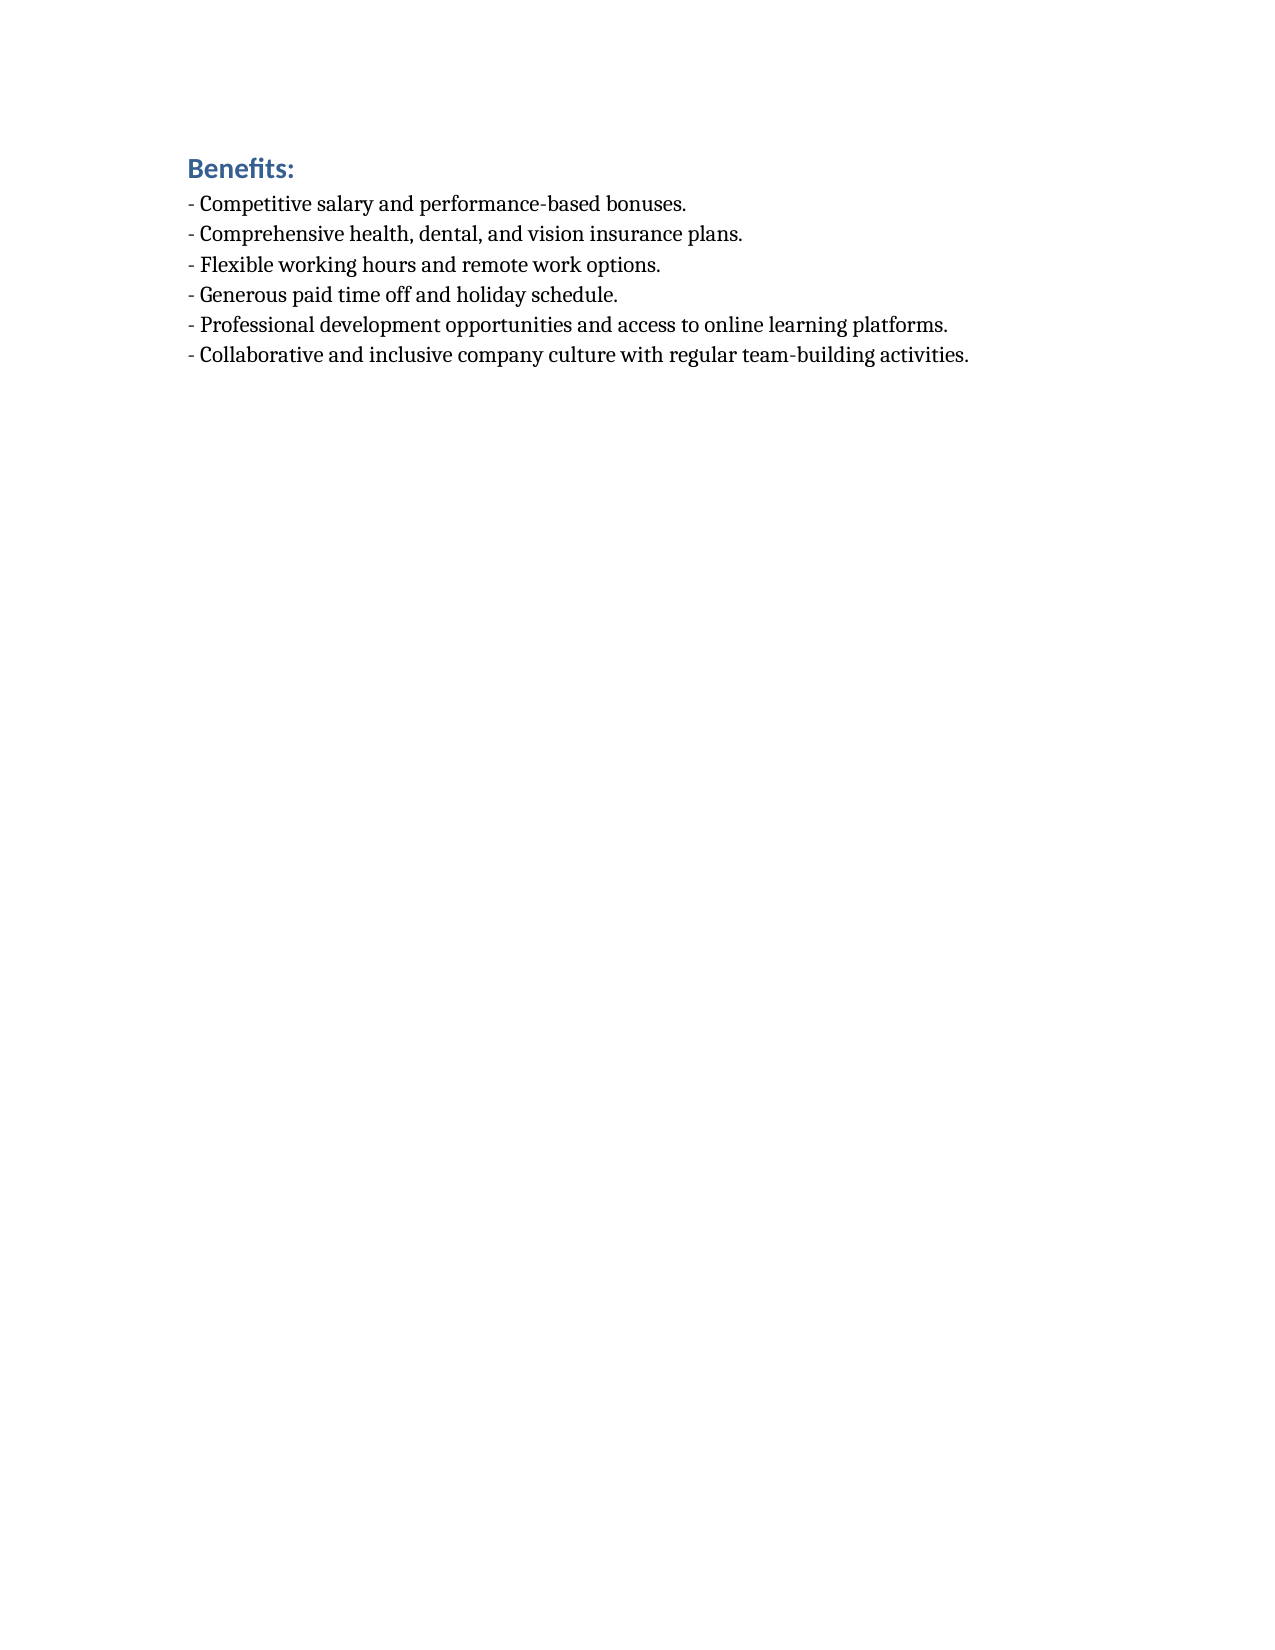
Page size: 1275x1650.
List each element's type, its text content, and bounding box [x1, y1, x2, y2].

subtitle Benefits: [187, 150, 1087, 186]
text - Competitive salary and performance-based bonuses. - Comprehensive health, dental, and vision insurance plans. - Flexible working hours and remote work options. - Generous paid time off and holiday schedule. - Professional development opportunities and access to online learning platforms. - Collaborative and inclusive company culture with regular team-building activities. [187, 191, 1087, 368]
